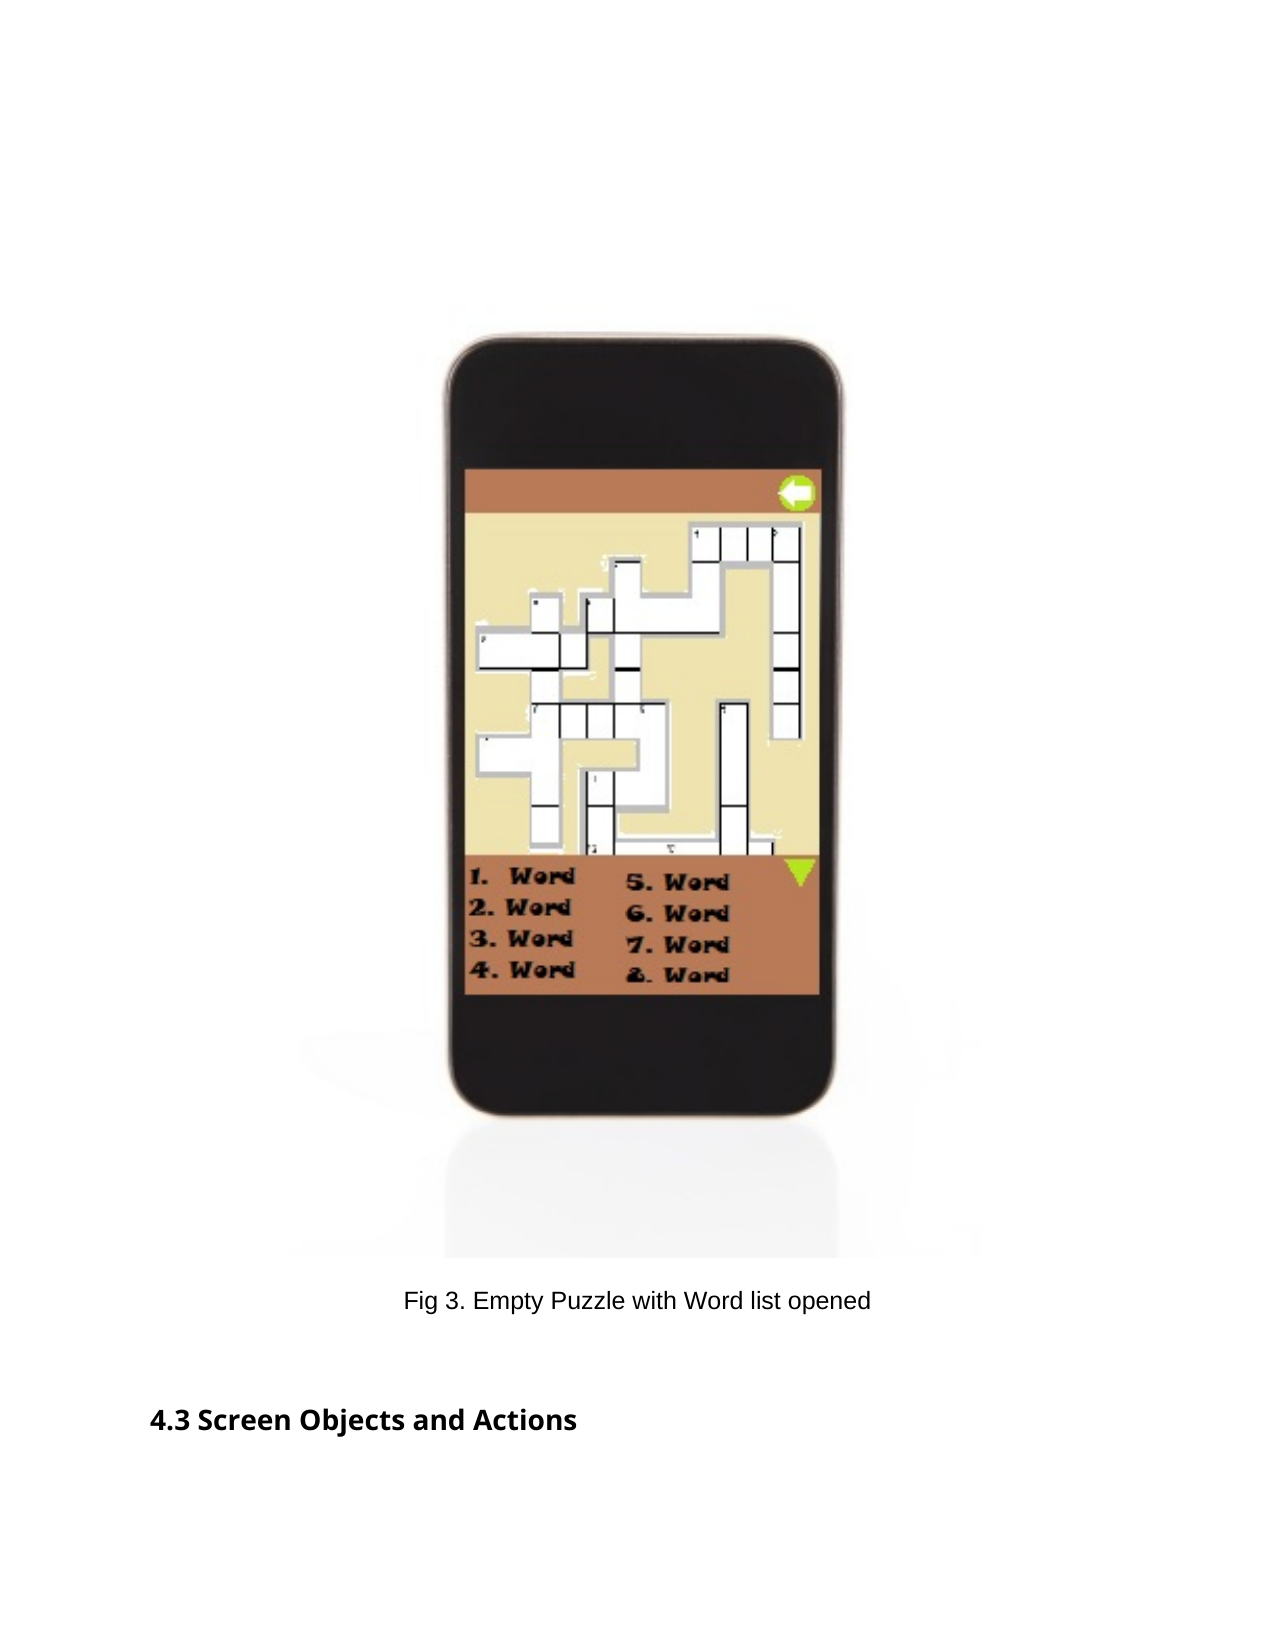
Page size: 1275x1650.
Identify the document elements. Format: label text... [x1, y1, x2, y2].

text 4.3 Screen Objects and Actions [150, 1401, 1125, 1439]
text Fig 3. Empty Puzzle with Word list opened [150, 1286, 1125, 1314]
picture [284, 207, 991, 1258]
